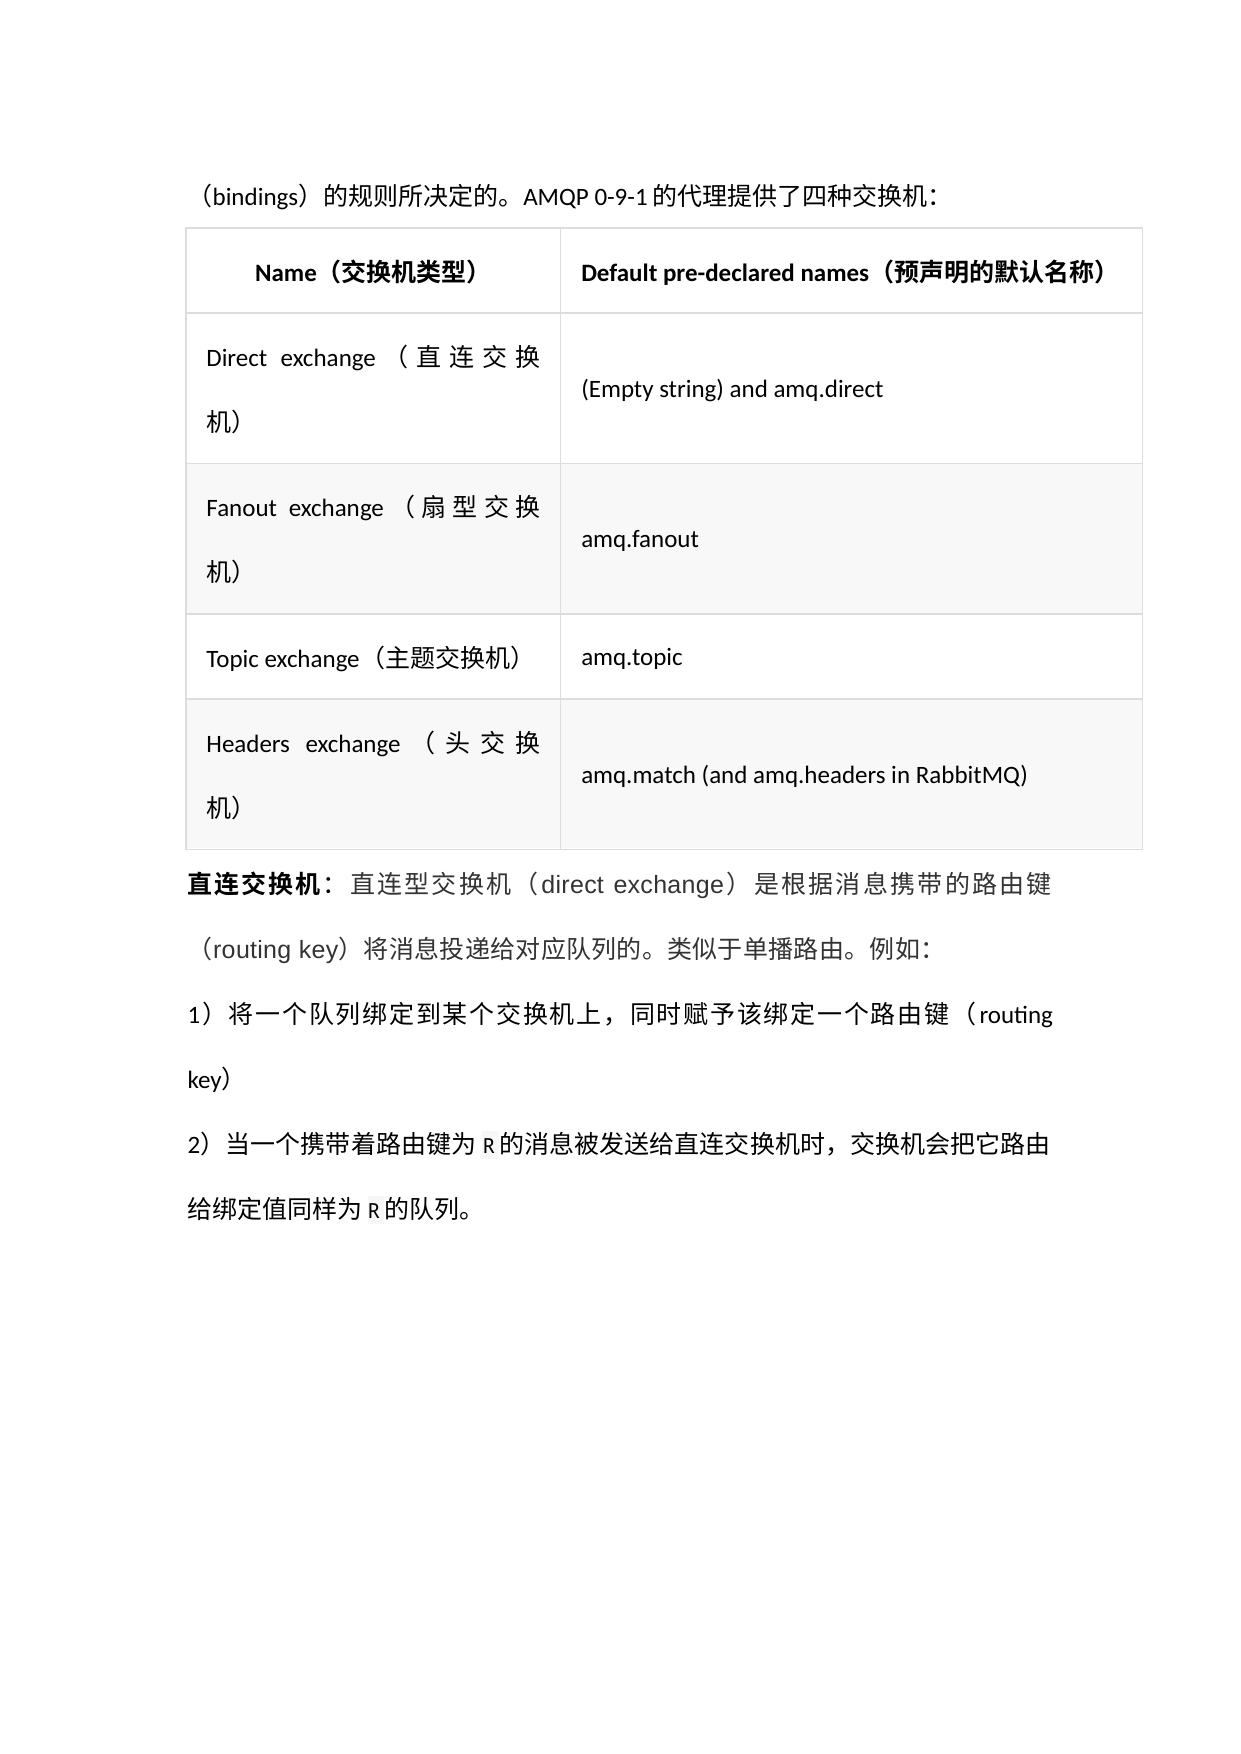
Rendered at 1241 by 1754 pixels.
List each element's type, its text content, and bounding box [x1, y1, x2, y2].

table_cell Headers exchange（头交换机） [187, 700, 560, 848]
table_cell amq.topic [561, 615, 1142, 698]
text 2）当一个携带着路由键为R的消息被发送给直连交换机时，交换机会把它路由给绑定值同样为R的队列。 [187, 1110, 1053, 1240]
table_cell (Empty string) and amq.direct [561, 314, 1142, 463]
table_header Default pre-declared names（预声明的默认名称） [561, 229, 1142, 312]
table_cell Topic exchange（主题交换机） [187, 615, 560, 698]
table_cell Direct exchange（直连交换机） [187, 314, 560, 463]
table_cell amq.fanout [561, 464, 1142, 613]
table_header Name（交换机类型） [187, 229, 560, 312]
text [187, 162, 1053, 227]
text 直连交换机：直连型交换机（direct exchange）是根据消息携带的路由键（routing key）将消息投递给对应队列的。类似于单播路由。例如： [187, 850, 1053, 980]
text 1）将一个队列绑定到某个交换机上，同时赋予该绑定一个路由键（routing key） [187, 980, 1053, 1110]
table_cell amq.match (and amq.headers in RabbitMQ) [561, 700, 1142, 848]
table_cell Fanout exchange（扇型交换机） [187, 464, 560, 613]
